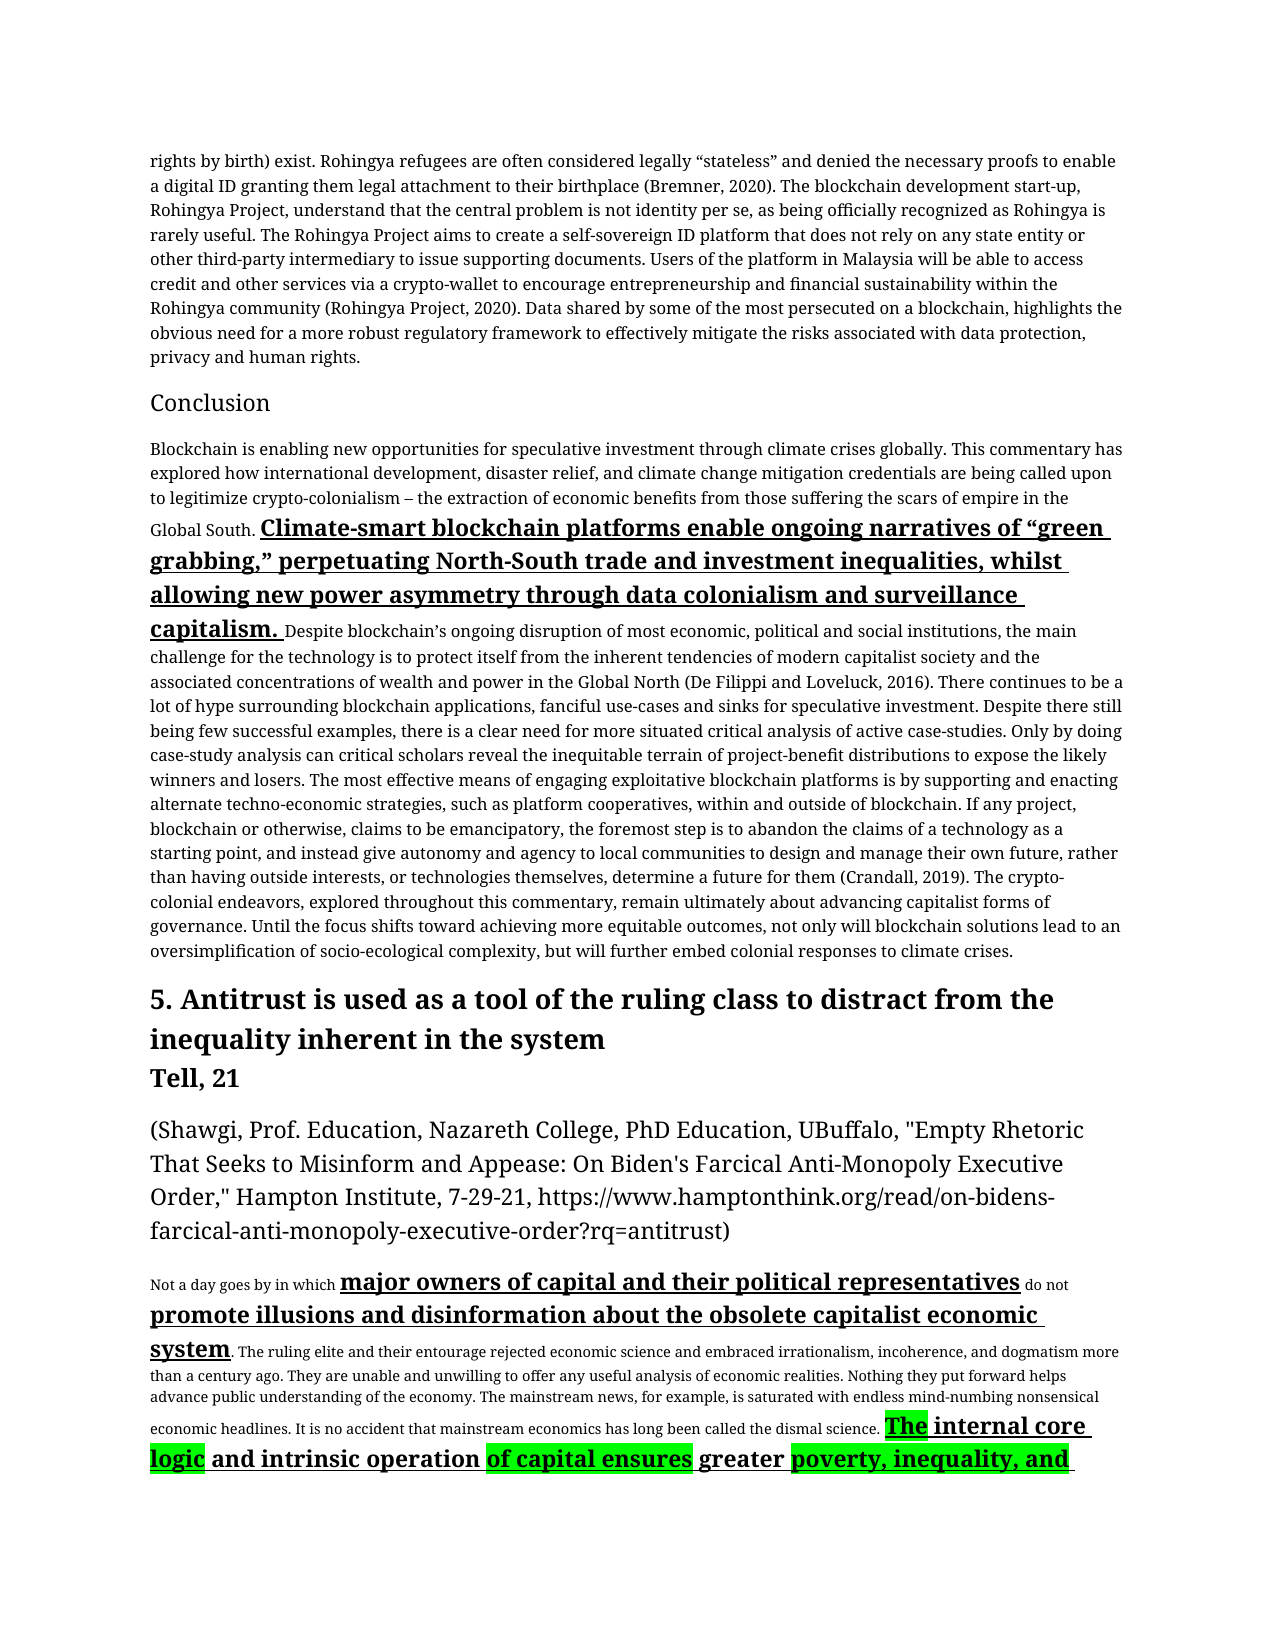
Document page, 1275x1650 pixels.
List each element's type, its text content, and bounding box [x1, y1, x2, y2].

text Conclusion [150, 387, 1125, 418]
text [150, 150, 1125, 368]
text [150, 1265, 1125, 1474]
text Tell, 21 [150, 1060, 1125, 1094]
text Blockchain is enabling new opportunities for speculative investment through climate crises globally. This commentary has explored how international development, disaster relief, and climate change mitigation credentials are being called upon to legitimize crypto-colonialism – the extraction of economic benefits from those suffering the scars of empire in the Global South. Climate-smart blockchain platforms enable ongoing narratives of “green grabbing,” perpetuating North-South trade and investment inequalities, whilst allowing new power asymmetry through data colonialism and surveillance capitalism. Despite blockchain’s ongoing disruption of most economic, political and social institutions, the main challenge for the technology is to protect itself from the inherent tendencies of modern capitalist society and the associated concentrations of wealth and power in the Global North (De Filippi and Loveluck, 2016). There continues to be a lot of hype surrounding blockchain applications, fanciful use-cases and sinks for speculative investment. Despite there still being few successful examples, there is a clear need for more situated critical analysis of active case-studies. Only by doing case-study analysis can critical scholars reveal the inequitable terrain of project-benefit distributions to expose the likely winners and losers. The most effective means of engaging exploitative blockchain platforms is by supporting and enacting alternate techno-economic strategies, such as platform cooperatives, within and outside of blockchain. If any project, blockchain or otherwise, claims to be emancipatory, the foremost step is to abandon the claims of a technology as a starting point, and instead give autonomy and agency to local communities to design and manage their own future, rather than having outside interests, or technologies themselves, determine a future for them (Crandall, 2019). The crypto-colonial endeavors, explored throughout this commentary, remain ultimately about advancing capitalist forms of governance. Until the focus shifts toward achieving more equitable outcomes, not only will blockchain solutions lead to an oversimplification of socio-ecological complexity, but will further embed colonial responses to climate crises. [150, 437, 1125, 962]
subtitle 5. Antitrust is used as a tool of the ruling class to distract from the inequality inherent in the system [150, 981, 1125, 1057]
text (Shawgi, Prof. Education, Nazareth College, PhD Education, UBuffalo, "Empty Rhetoric That Seeks to Misinform and Appease: On Biden's Farcical Anti-Monopoly Executive Order," Hampton Institute, 7-29-21, https://www.hamptonthink.org/read/on-bidens-farcical-anti-monopoly-executive-order?rq=antitrust) [150, 1114, 1125, 1246]
